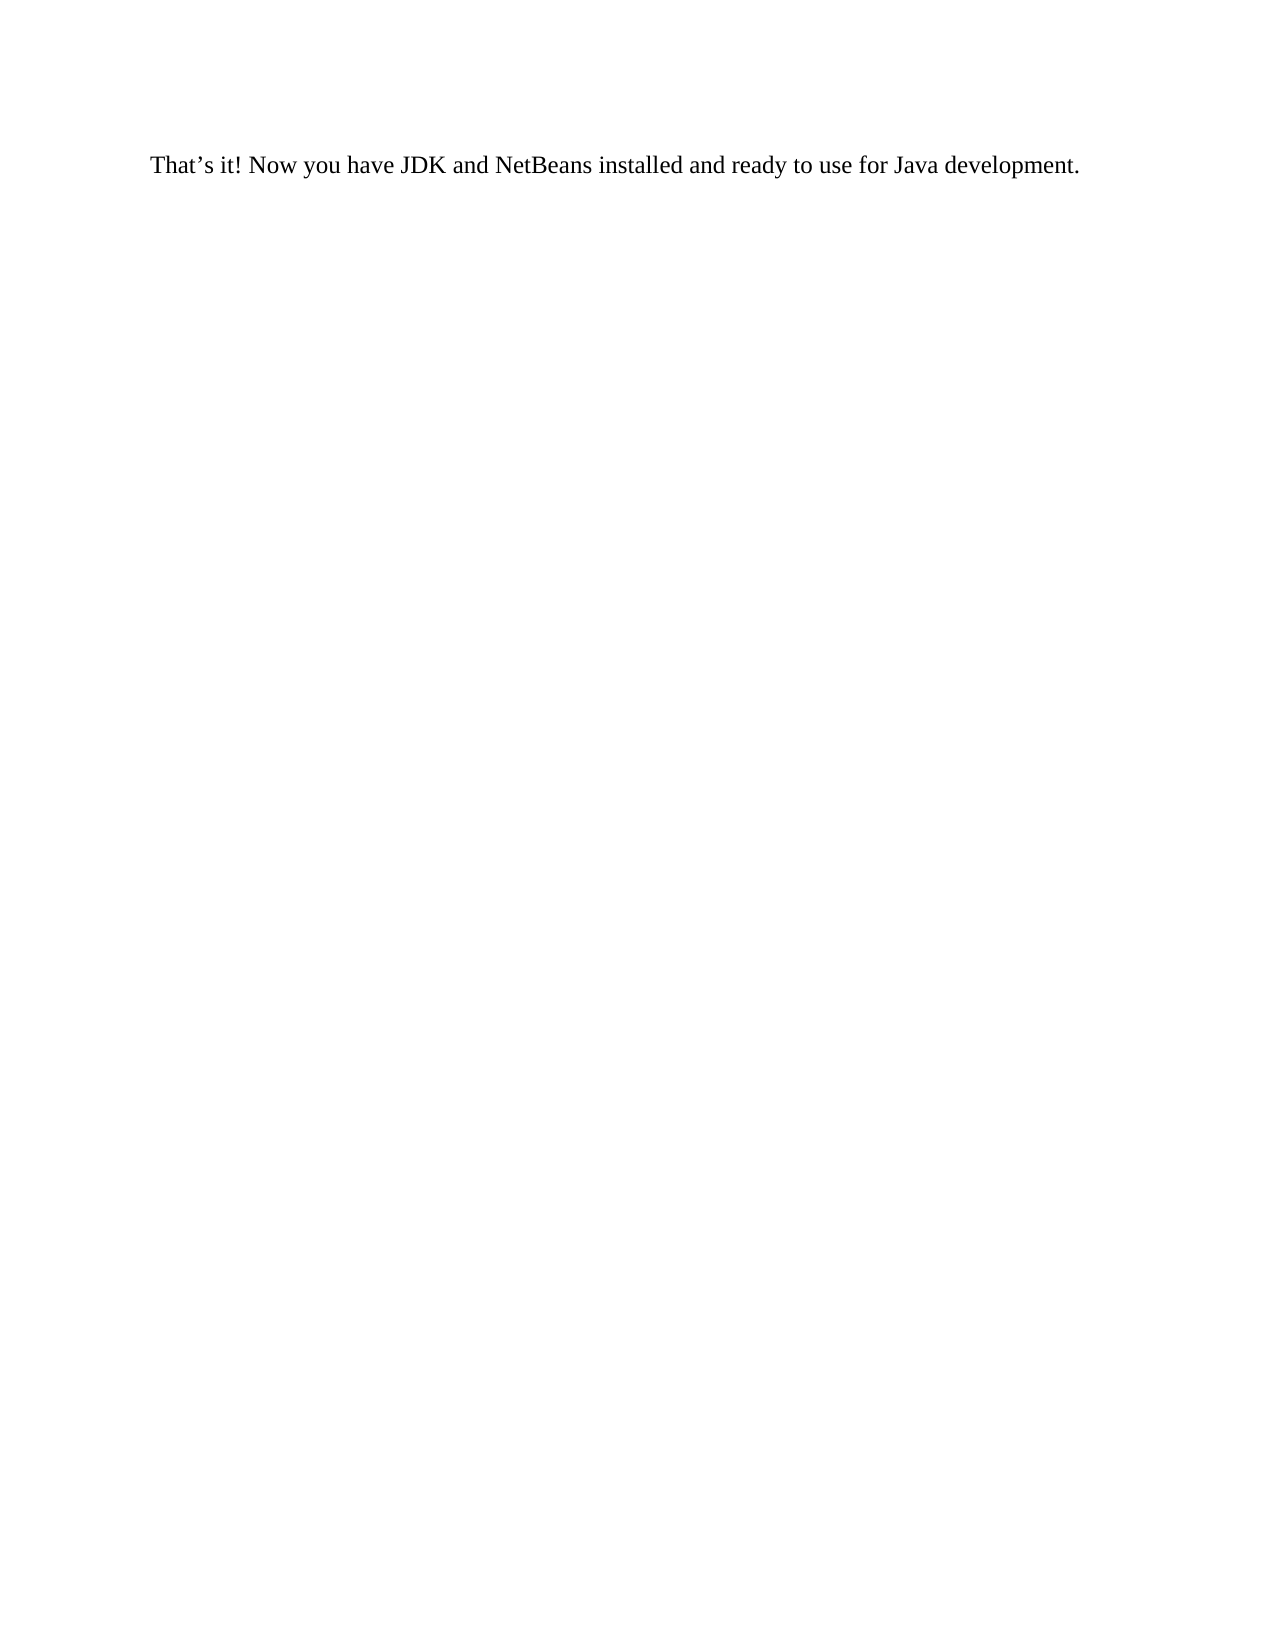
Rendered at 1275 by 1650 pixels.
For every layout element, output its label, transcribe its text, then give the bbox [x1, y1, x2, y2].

text That’s it! Now you have JDK and NetBeans installed and ready to use for Java development. [150, 150, 1125, 179]
